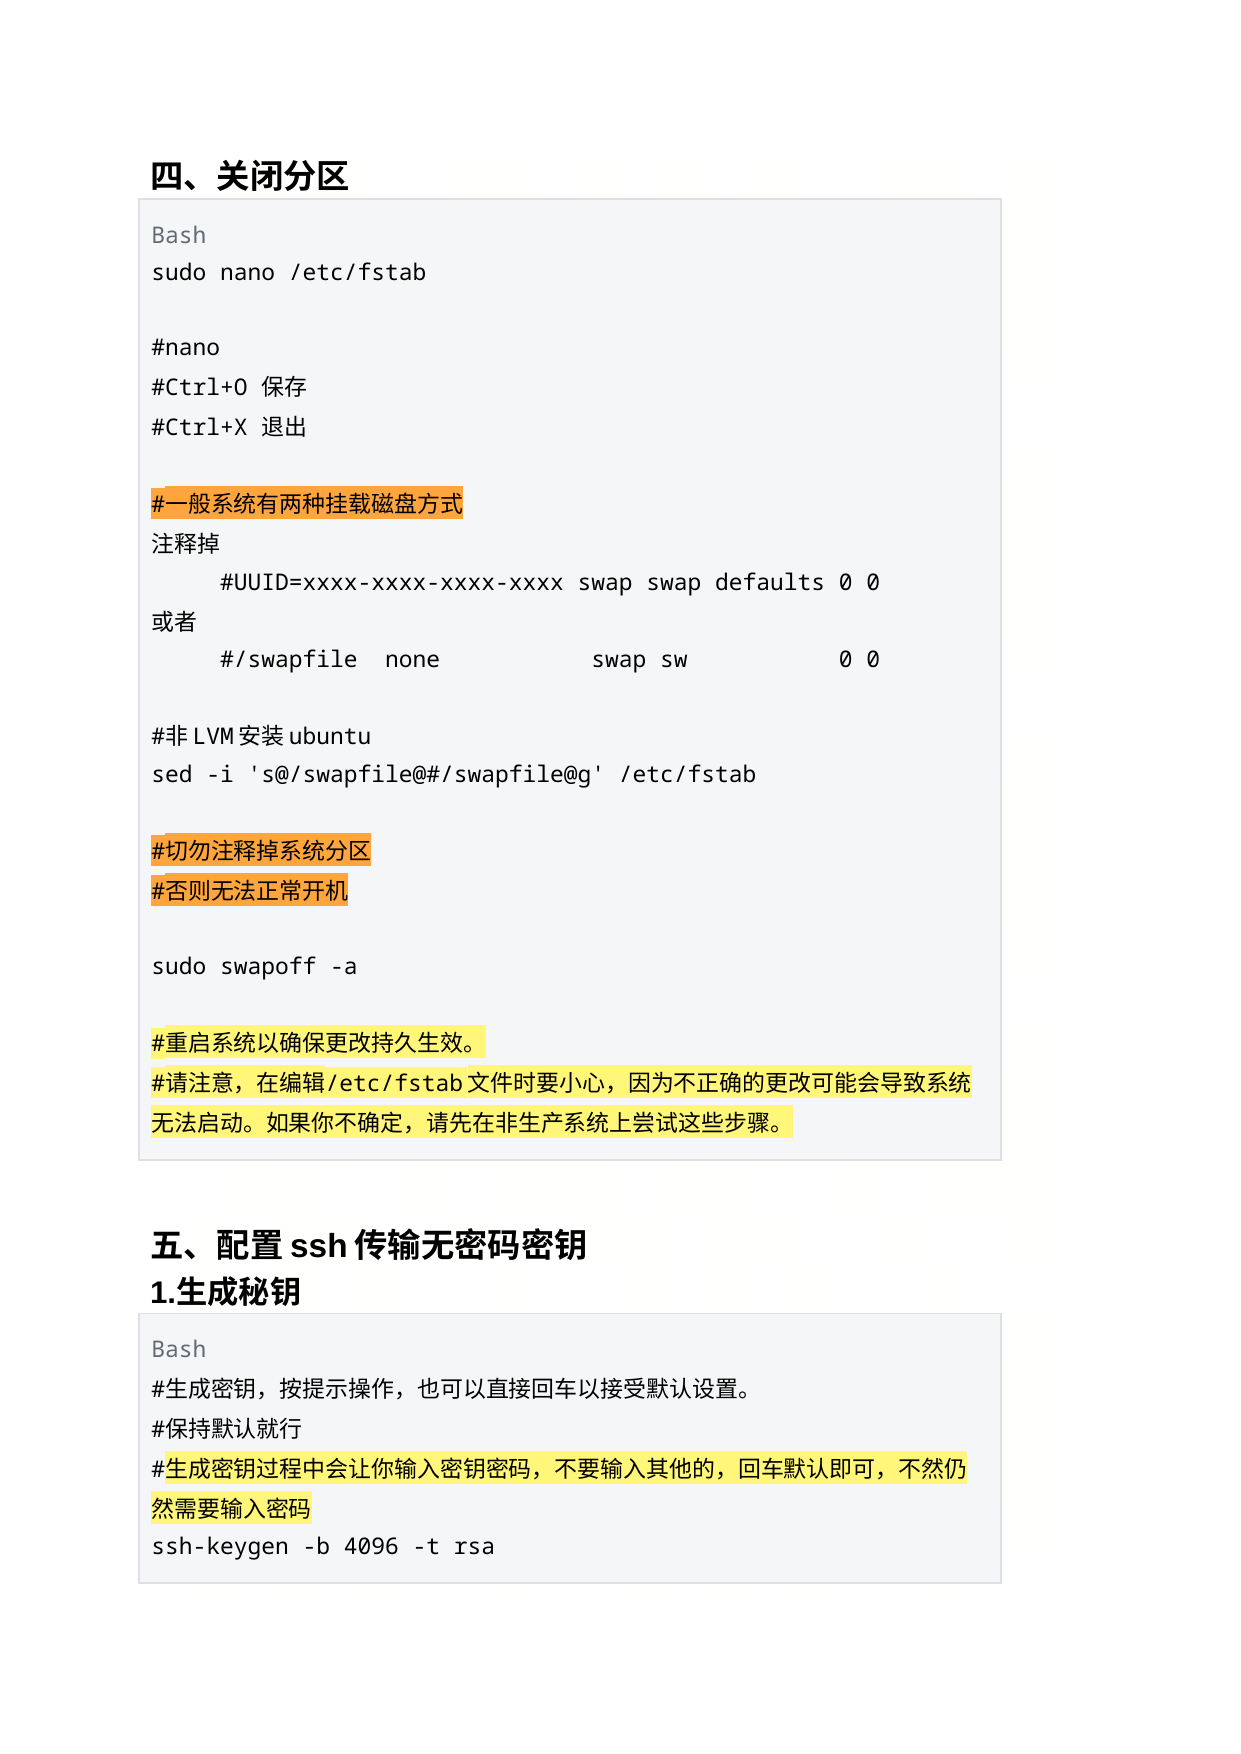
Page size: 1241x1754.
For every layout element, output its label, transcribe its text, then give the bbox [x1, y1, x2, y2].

table_header Bash sudo nano /etc/fstab #nano #Ctrl+O 保存 #Ctrl+X 退出 #一般系统有两种挂载磁盘方式 注释掉 #UUID=xxxx-xxxx-xxxx-xxxx swap swap defaults 0 0 或者 #/swapfile none swap sw 0 0 #非LVM安装ubuntu sed -i 's@/swapfile@#/swapfile@g' /etc/fstab #切勿注释掉系统分区 #否则无法正常开机 sudo swapoff -a #重启系统以确保更改持久生效。 #请注意，在编辑/etc/fstab文件时要小心，因为不正确的更改可能会导致系统无法启动。如果你不确定，请先在非生产系统上尝试这些步骤。 [140, 200, 1000, 1159]
picture [188, 150, 1052, 1604]
table_header Bash #生成密钥，按提示操作，也可以直接回车以接受默认设置。 #保持默认就行 #生成密钥过程中会让你输入密钥密码，不要输入其他的，回车默认即可，不然仍然需要输入密码 ssh-keygen -b 4096 -t rsa [140, 1314, 1000, 1582]
